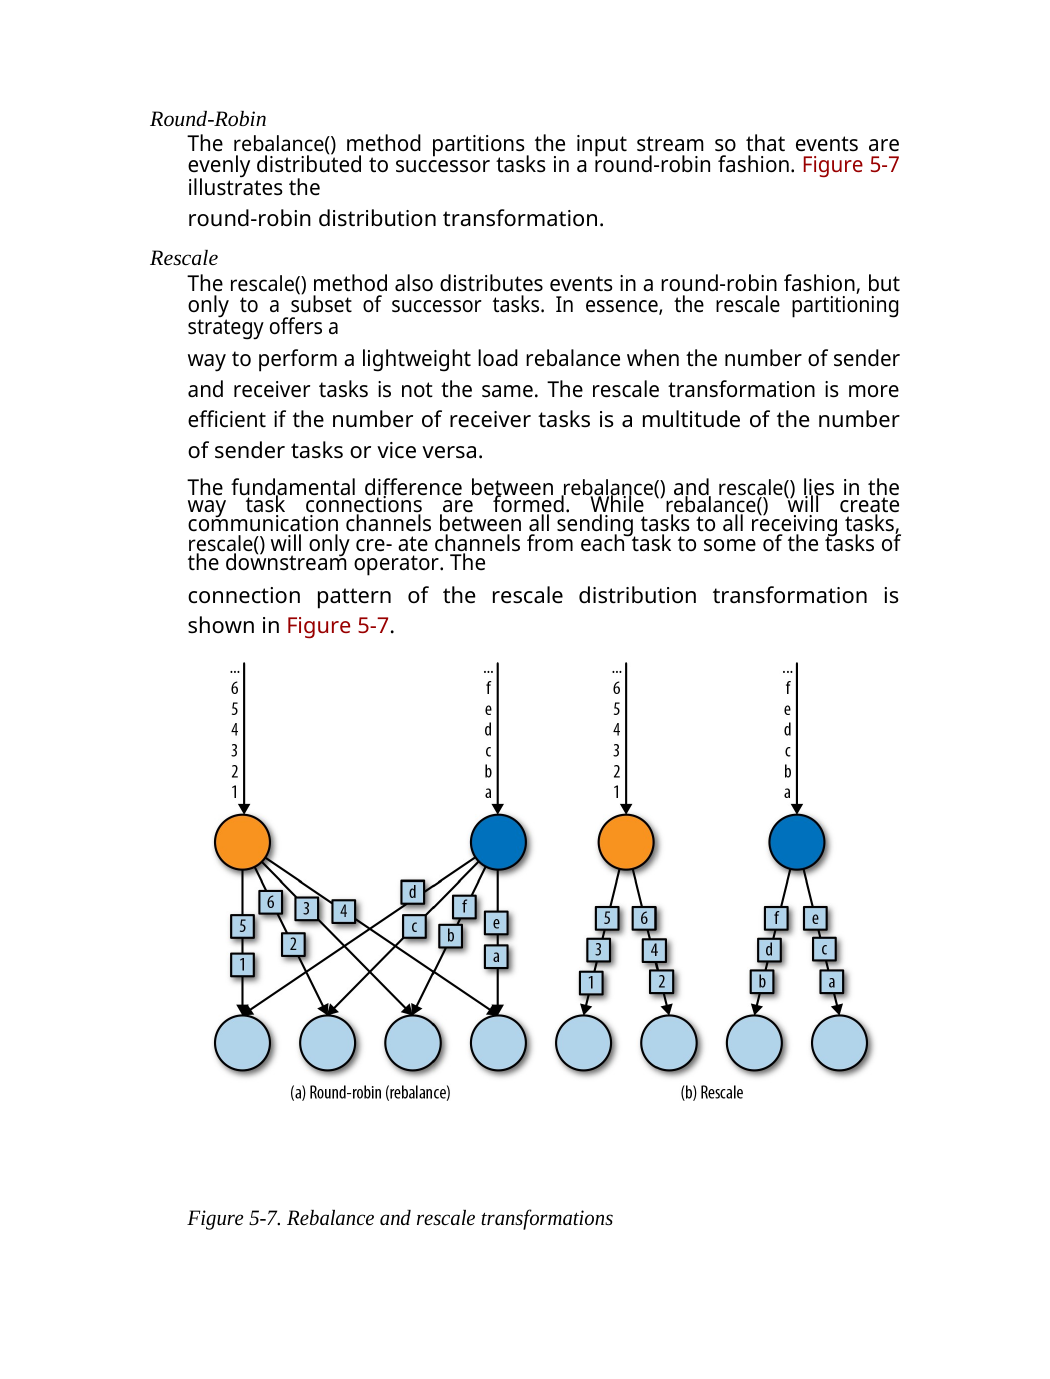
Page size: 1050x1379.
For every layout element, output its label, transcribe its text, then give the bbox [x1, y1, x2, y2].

text connection pattern of the rescale distribution transformation is shown in Figure 5-7. [187, 580, 900, 640]
text The rebalance() method partitions the input stream so that events are evenly distributed to successor tasks in a round-robin fashion. Figure 5-7 illustrates the [187, 133, 900, 201]
text Rescale [150, 249, 923, 270]
picture [210, 662, 879, 1101]
text The fundamental difference between rebalance() and rescale() lies in the way task connections are formed. While rebalance() will create communication channels between all sending tasks to all receiving tasks, rescale() will only cre‐ ate channels from each task to some of the tasks of the downstream operator. The [187, 480, 900, 577]
text Round-Robin [150, 109, 923, 130]
text way to perform a lightweight load rebalance when the number of sender and receiver tasks is not the same. The rescale transformation is more efficient if the number of receiver tasks is a multitude of the number of sender tasks or vice versa. [187, 343, 900, 465]
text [150, 1179, 621, 1230]
text round-robin distribution transformation. [187, 203, 923, 233]
text The rescale() method also distributes events in a round-robin fashion, but only to a subset of successor tasks. In essence, the rescale partitioning strategy offers a [187, 273, 900, 341]
